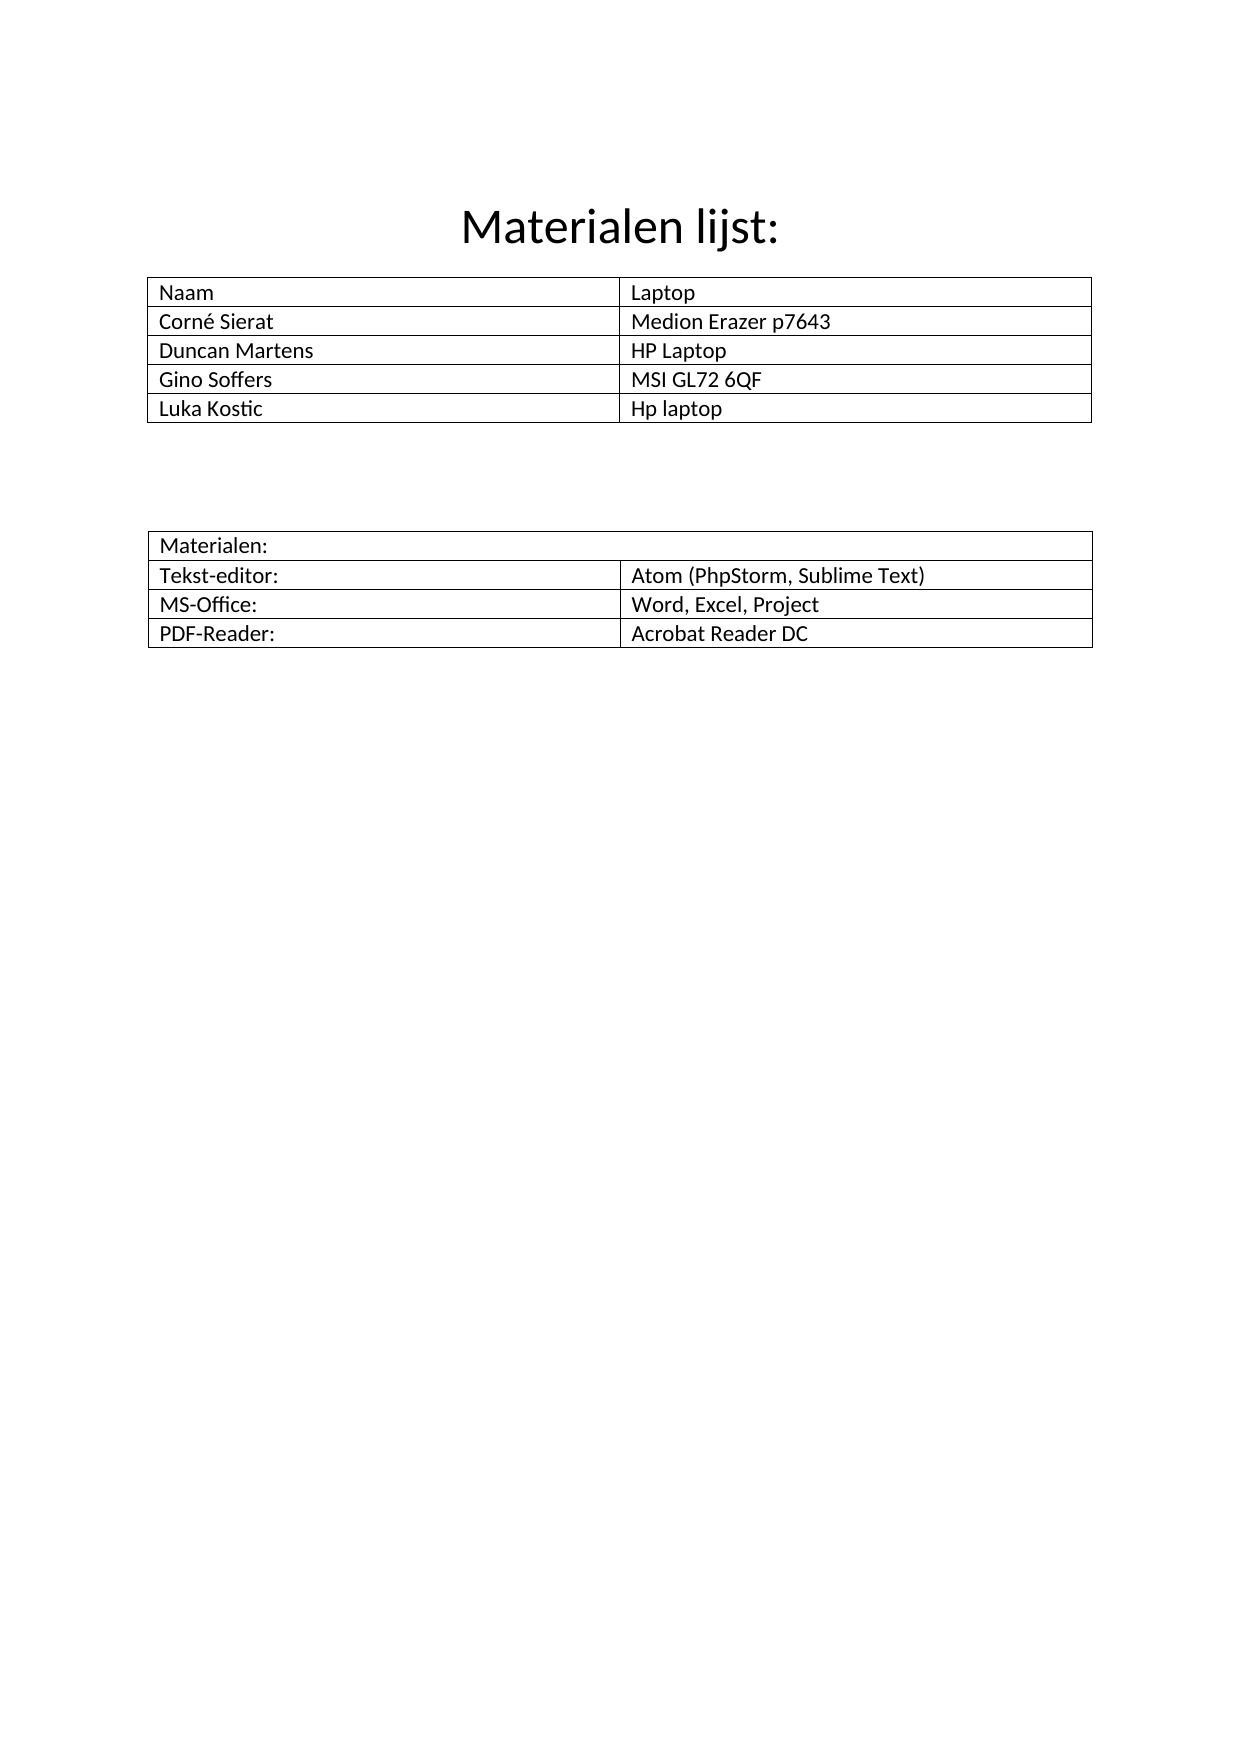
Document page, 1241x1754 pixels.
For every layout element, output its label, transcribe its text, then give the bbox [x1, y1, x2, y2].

table_cell Medion Erazer p7643 [620, 307, 1091, 335]
table_cell Hp laptop [620, 394, 1091, 422]
table_cell Gino Soffers [148, 365, 619, 393]
table_cell Atom (PhpStorm, Sublime Text) [621, 561, 1092, 589]
table_header Laptop [620, 278, 1091, 306]
table_cell Duncan Martens [148, 336, 619, 364]
table_header Materialen: [149, 532, 1092, 560]
table_header Naam [148, 278, 619, 306]
table_cell Luka Kostic [148, 394, 619, 422]
table_cell Acrobat Reader DC [621, 619, 1092, 647]
table_cell MSI GL72 6QF [620, 365, 1091, 393]
table_cell Tekst-editor: [149, 561, 620, 589]
table_cell HP Laptop [620, 336, 1091, 364]
table_cell Word, Excel, Project [621, 590, 1092, 618]
table_cell Corné Sierat [148, 307, 619, 335]
text Materialen lijst: [148, 194, 1093, 256]
table_cell PDF-Reader: [149, 619, 620, 647]
table_cell MS-Office: [149, 590, 620, 618]
